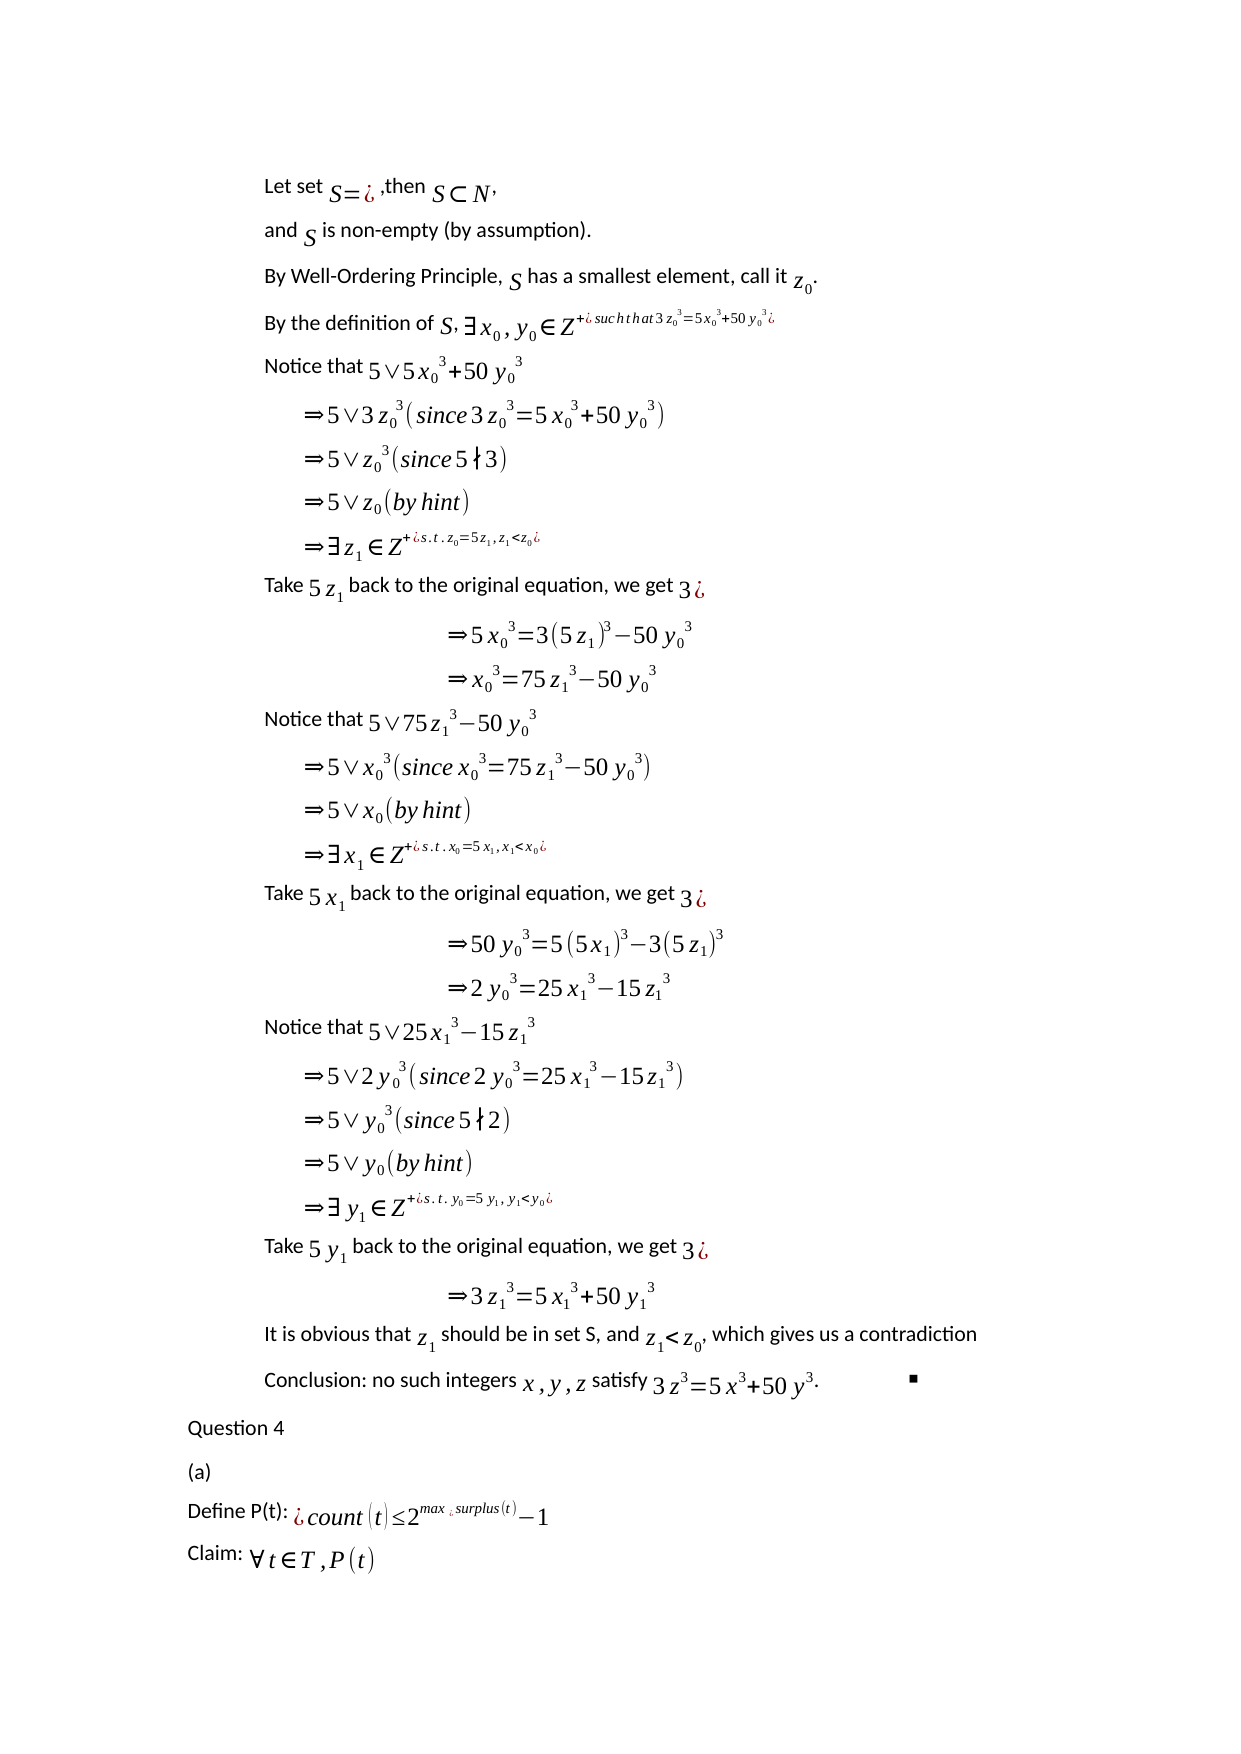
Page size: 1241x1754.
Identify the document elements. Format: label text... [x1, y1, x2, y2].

text By the definition of , [220, 304, 1053, 348]
text Claim: [187, 1538, 1053, 1582]
text Take back to the original equation, we get [220, 877, 1053, 921]
text By Well-Ordering Principle, has a smallest element, call it . [220, 260, 1053, 304]
text (a) [187, 1450, 1053, 1494]
text Define P(t): [187, 1494, 1053, 1538]
text Let set ,then , [187, 172, 1053, 216]
text It is obvious that should be in set S, and , which gives us a contradiction [187, 1318, 1053, 1362]
text and is non-empty (by assumption). [187, 216, 1053, 260]
text Notice that [220, 701, 1053, 745]
text Notice that [220, 348, 1053, 392]
text Take back to the original equation, we get [220, 1229, 1053, 1273]
text Take back to the original equation, we get [220, 568, 1053, 613]
text Question 4 [187, 1406, 1053, 1450]
text Conclusion: no such integers satisfy . ￭ [220, 1362, 1053, 1406]
text Notice that [220, 1009, 1053, 1053]
